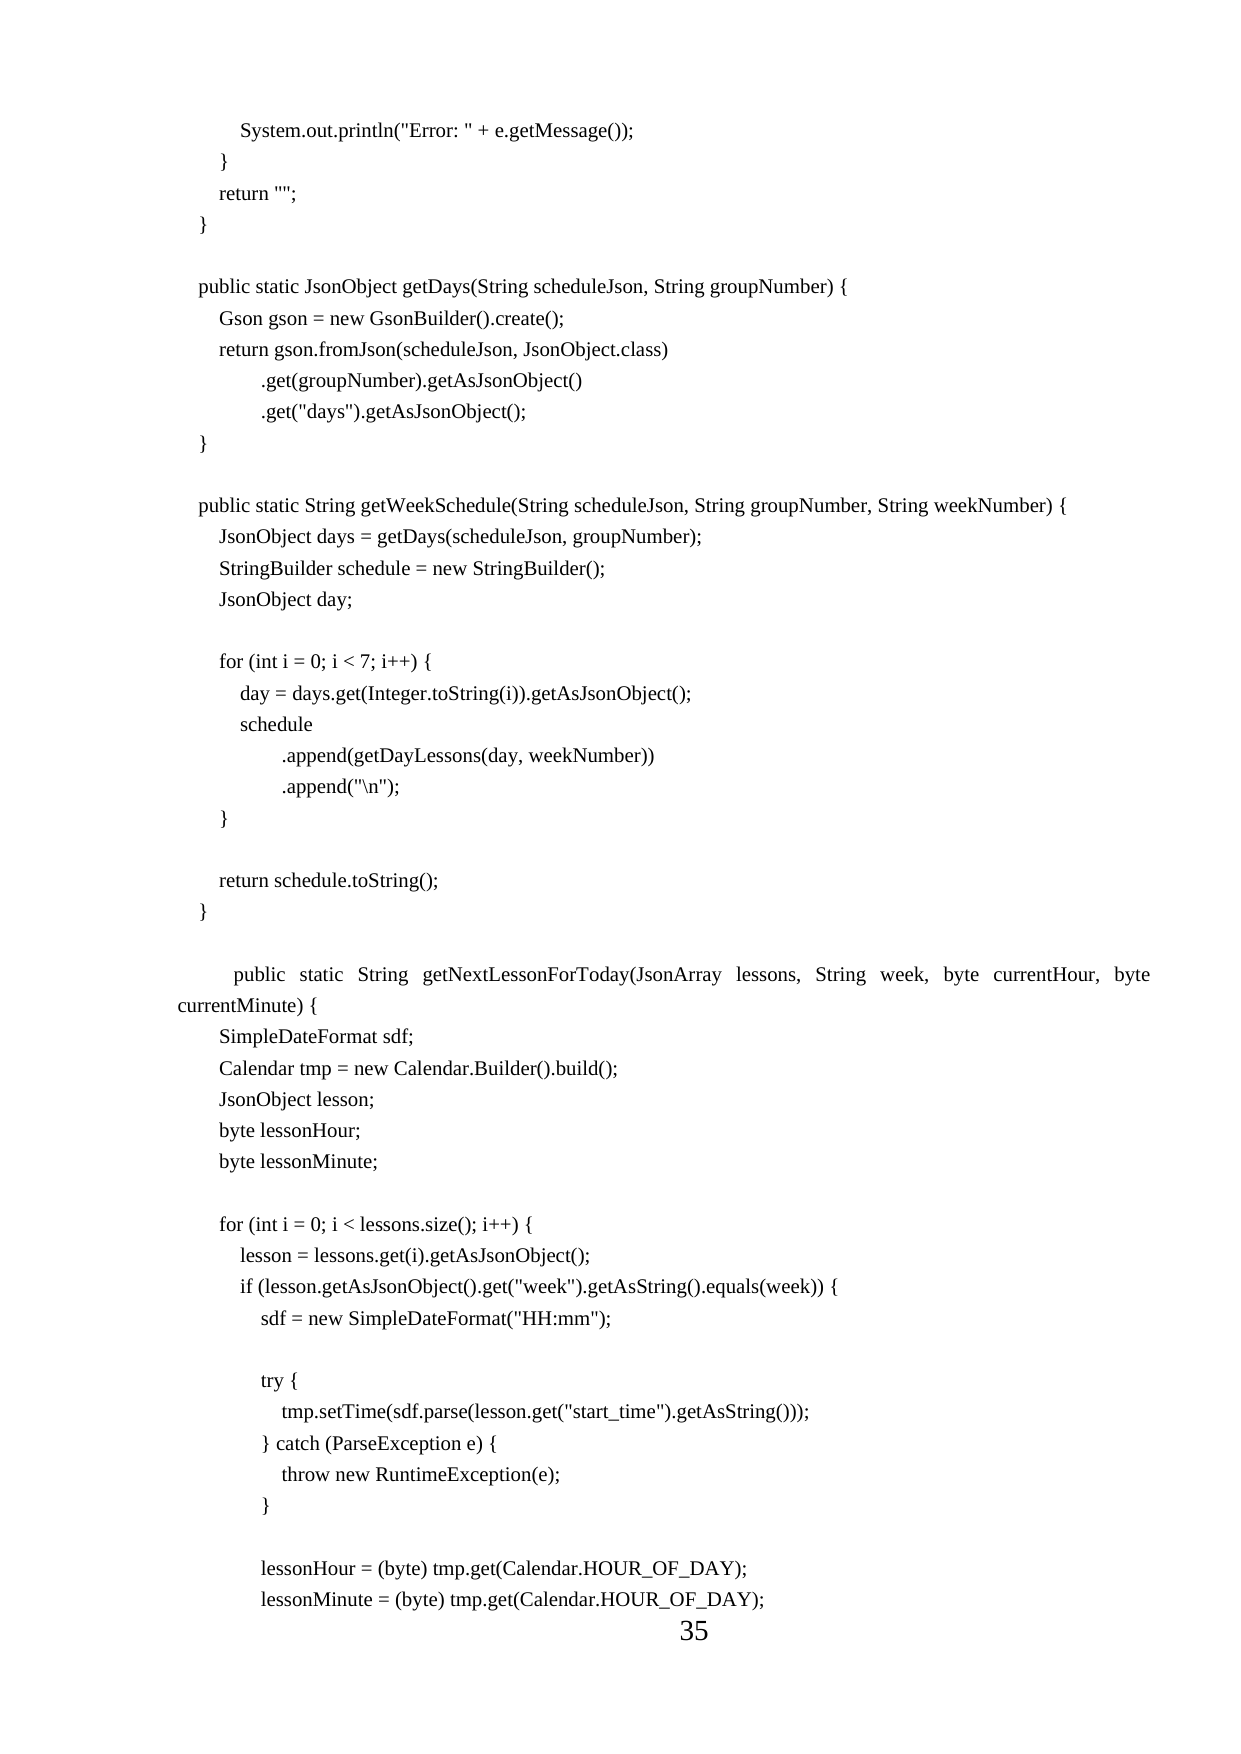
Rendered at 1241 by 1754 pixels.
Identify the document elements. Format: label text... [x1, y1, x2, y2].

text day = days.get(Integer.toString(i)).getAsJsonObject(); [177, 681, 1152, 705]
text return schedule.toString(); [177, 868, 1152, 892]
text lessonMinute = (byte) tmp.get(Calendar.HOUR_OF_DAY); [177, 1587, 1152, 1611]
text public static JsonObject getDays(String scheduleJson, String groupNumber) { [177, 274, 1152, 298]
text .get("days").getAsJsonObject(); [177, 399, 1152, 423]
text lesson = lessons.get(i).getAsJsonObject(); [177, 1243, 1152, 1267]
text try { [177, 1368, 1152, 1392]
text for (int i = 0; i < 7; i++) { [177, 649, 1152, 673]
text public static String getWeekSchedule(String scheduleJson, String groupNumber, String weekNumber) { [177, 493, 1152, 517]
text } [177, 806, 1152, 830]
text JsonObject lesson; [177, 1087, 1152, 1111]
text tmp.setTime(sdf.parse(lesson.get("start_time").getAsString())); [177, 1399, 1152, 1423]
text .append(getDayLessons(day, weekNumber)) [177, 743, 1152, 767]
text throw new RuntimeException(e); [177, 1462, 1152, 1486]
text System.out.println("Error: " + e.getMessage()); [177, 118, 1152, 142]
text } [177, 431, 1152, 455]
text } [177, 899, 1152, 923]
text public static String getNextLessonForToday(JsonArray lessons, String week, byte currentHour, byte currentMinute) { [177, 962, 1152, 1017]
text Calendar tmp = new Calendar.Builder().build(); [177, 1056, 1152, 1080]
text } [177, 1493, 1152, 1517]
text return ""; [177, 181, 1152, 205]
text if (lesson.getAsJsonObject().get("week").getAsString().equals(week)) { [177, 1274, 1152, 1298]
text byte lessonMinute; [177, 1149, 1152, 1173]
text SimpleDateFormat sdf; [177, 1024, 1152, 1048]
text } catch (ParseException e) { [177, 1431, 1152, 1455]
text lessonHour = (byte) tmp.get(Calendar.HOUR_OF_DAY); [177, 1556, 1152, 1580]
text return gson.fromJson(scheduleJson, JsonObject.class) [177, 337, 1152, 361]
text .get(groupNumber).getAsJsonObject() [177, 368, 1152, 392]
text JsonObject day; [177, 587, 1152, 611]
text StringBuilder schedule = new StringBuilder(); [177, 556, 1152, 580]
text JsonObject days = getDays(scheduleJson, groupNumber); [177, 524, 1152, 548]
text } [177, 212, 1152, 236]
text byte lessonHour; [177, 1118, 1152, 1142]
text for (int i = 0; i < lessons.size(); i++) { [177, 1212, 1152, 1236]
text Gson gson = new GsonBuilder().create(); [177, 306, 1152, 330]
text .append("\n"); [177, 774, 1152, 798]
text } [177, 149, 1152, 173]
text sdf = new SimpleDateFormat("HH:mm"); [177, 1306, 1152, 1330]
text schedule [177, 712, 1152, 736]
